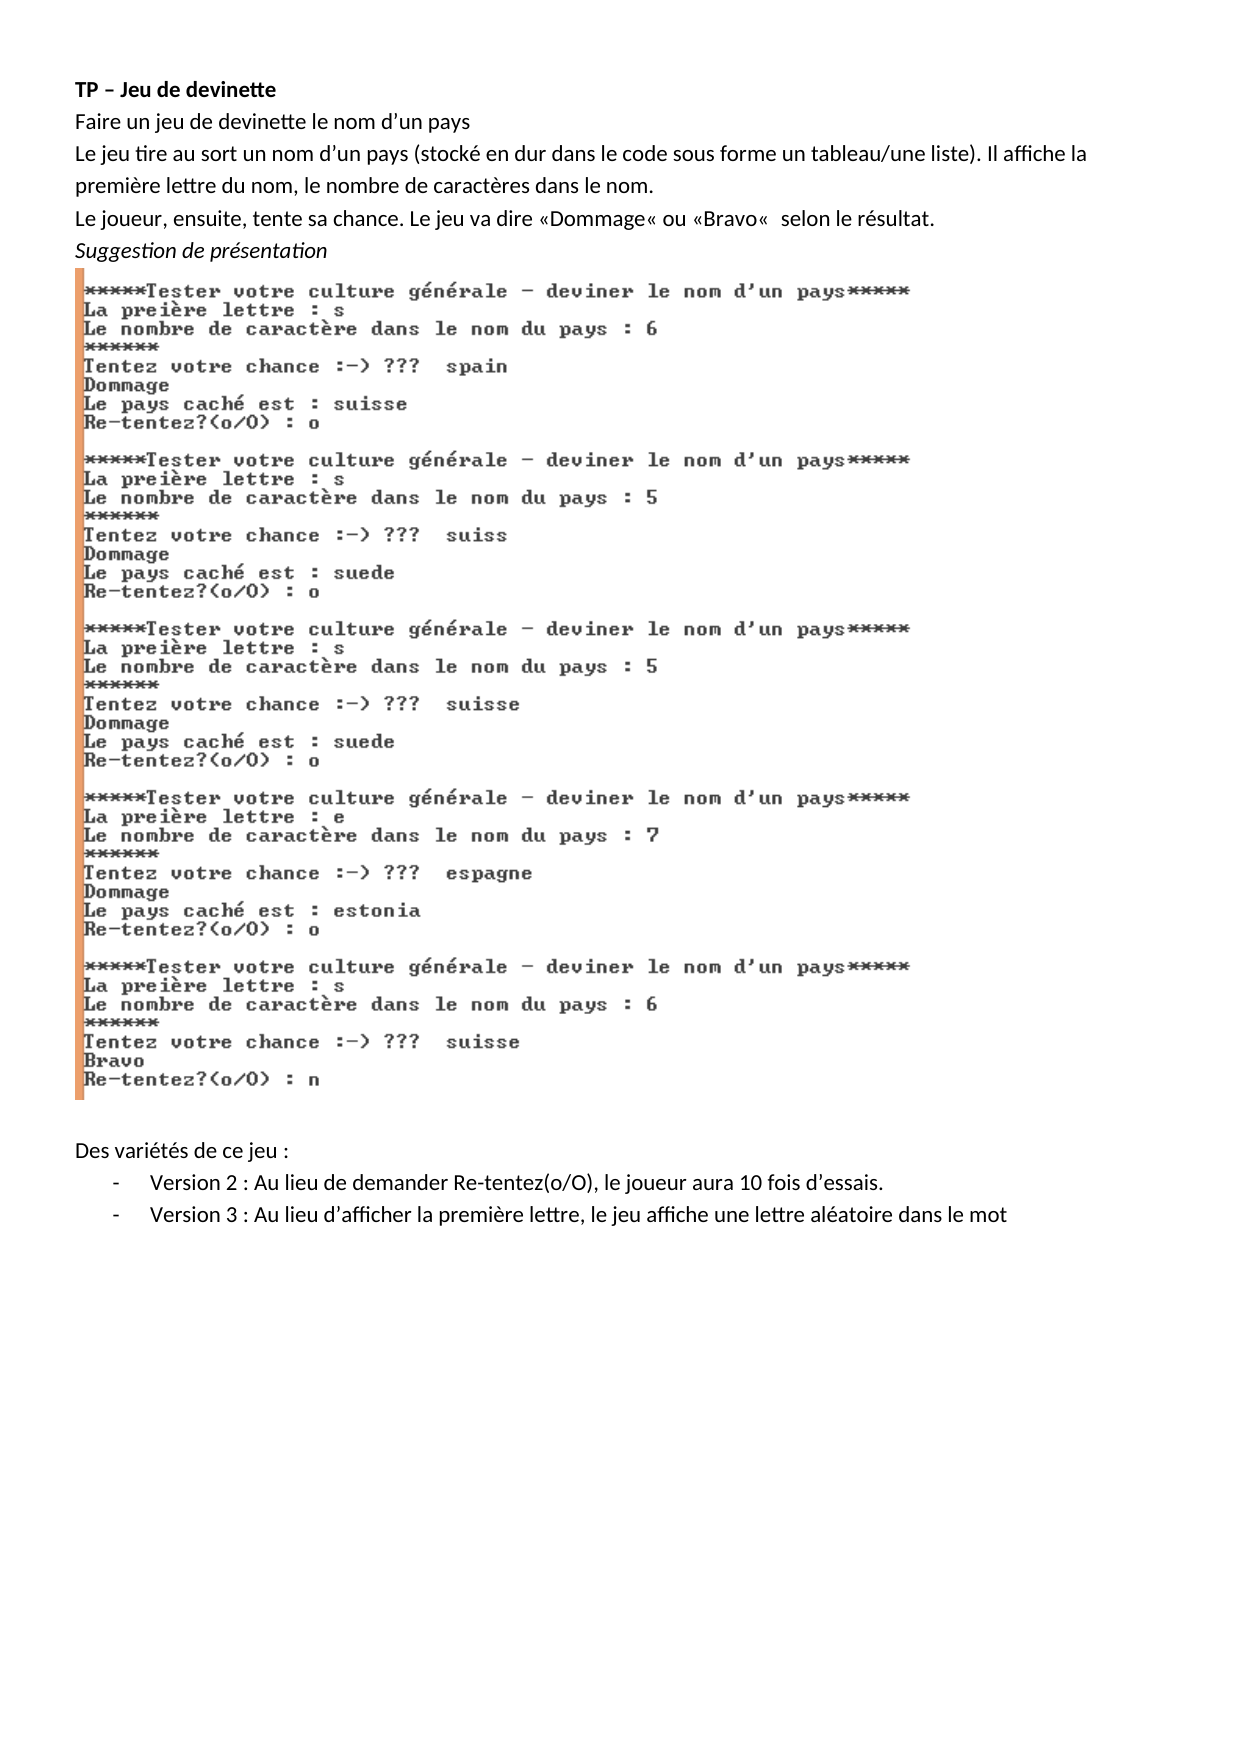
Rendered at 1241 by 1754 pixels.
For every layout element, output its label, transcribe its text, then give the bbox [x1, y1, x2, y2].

text Le joueur, ensuite, tente sa chance. Le jeu va dire «Dommage« ou «Bravo« selon le résultat. [75, 204, 1165, 232]
text TP – Jeu de devinette [75, 75, 1165, 103]
text Faire un jeu de devinette le nom d’un pays [75, 107, 1165, 135]
text Le jeu tire au sort un nom d’un pays (stocké en dur dans le code sous forme un tableau/une liste). Il affiche la première lettre du nom, le nombre de caractères dans le nom. [75, 139, 1165, 199]
list Version 3 : Au lieu d’afficher la première lettre, le jeu affiche une lettre aléatoire dans le mot [112, 1200, 1165, 1228]
picture [75, 268, 1014, 1100]
text Suggestion de présentation [75, 236, 1165, 264]
text Des variétés de ce jeu : [75, 1136, 1165, 1164]
list Version 2 : Au lieu de demander Re-tentez(o/O), le joueur aura 10 fois d’essais. [112, 1168, 1165, 1196]
